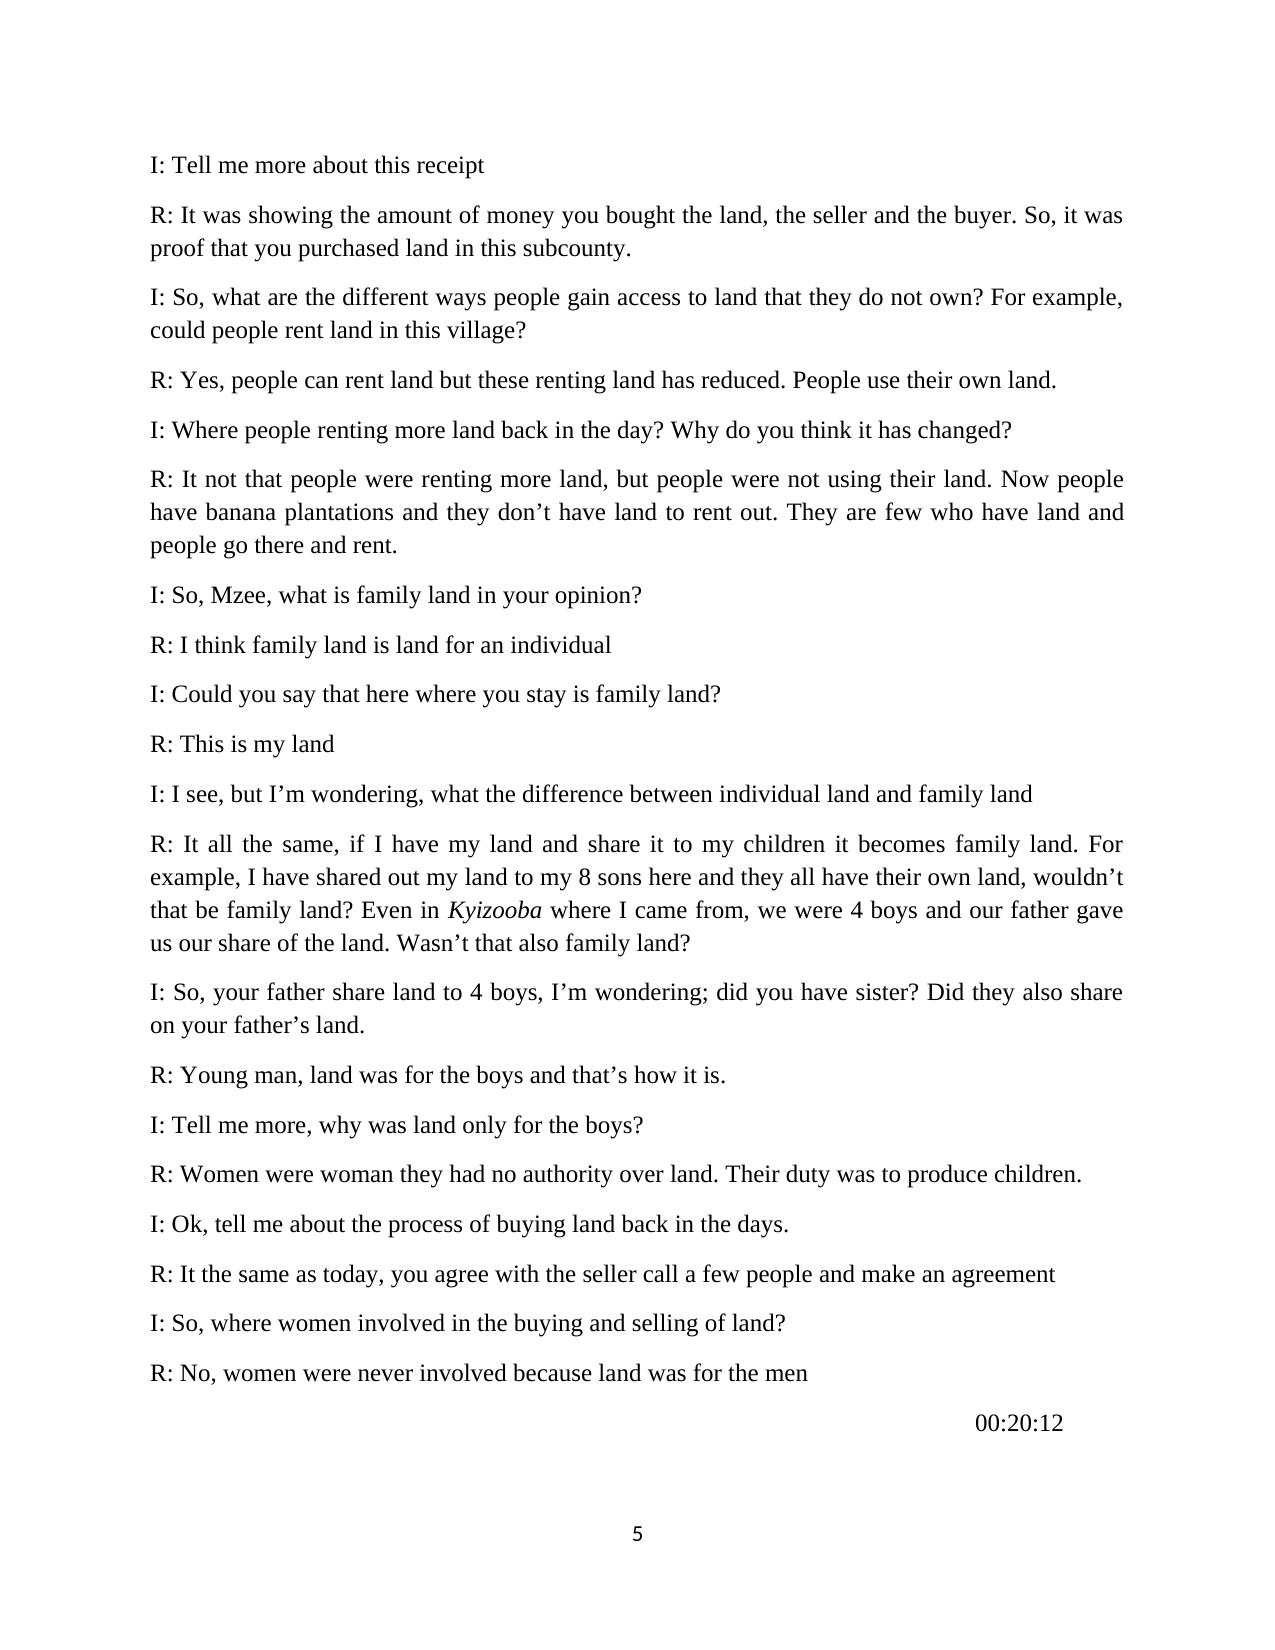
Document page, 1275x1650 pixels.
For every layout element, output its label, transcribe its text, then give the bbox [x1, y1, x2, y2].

text R: Young man, land was for the boys and that’s how it is. [150, 1060, 1125, 1089]
text R: Yes, people can rent land but these renting land has reduced. People use their own land. [150, 365, 1125, 394]
text I: Tell me more, why was land only for the boys? [150, 1110, 1125, 1138]
text R: It not that people were renting more land, but people were not using their land. Now people have banana plantations and they don’t have land to rent out. They are few who have land and people go there and rent. [150, 464, 1125, 559]
text R: This is my land [150, 729, 1125, 758]
text I: So, Mzee, what is family land in your opinion? [150, 580, 1125, 609]
text I: Ok, tell me about the process of buying land back in the days. [150, 1209, 1125, 1238]
text I: So, your father share land to 4 boys, I’m wondering; did you have sister? Did they also share on your father’s land. [150, 977, 1125, 1039]
text R: No, women were never involved because land was for the men [150, 1358, 1125, 1387]
text I: Where people renting more land back in the day? Why do you think it has changed? [150, 415, 1125, 443]
text R: It the same as today, you agree with the seller call a few people and make an agreement [150, 1259, 1125, 1288]
text I: Tell me more about this receipt [150, 150, 1125, 179]
text R: I think family land is land for an individual [150, 630, 1125, 659]
text I: So, where women involved in the buying and selling of land? [150, 1308, 1125, 1337]
text R: Women were woman they had no authority over land. Their duty was to produce children. [150, 1159, 1125, 1188]
text R: It all the same, if I have my land and share it to my children it becomes family land. For example, I have shared out my land to my 8 sons here and they all have their own land, wouldn’t that be family land? Even in Kyizooba where I came from, we were 4 boys and our father gave us our share of the land. Wasn’t that also family land? [150, 829, 1125, 956]
text I: So, what are the different ways people gain access to land that they do not own? For example, could people rent land in this village? [150, 282, 1125, 344]
text R: It was showing the amount of money you bought the land, the seller and the buyer. So, it was proof that you purchased land in this subcounty. [150, 200, 1125, 261]
text I: Could you say that here where you stay is family land? [150, 679, 1125, 708]
text 00:20:12 [900, 1408, 1125, 1437]
text I: I see, but I’m wondering, what the difference between individual land and family land [150, 779, 1125, 808]
